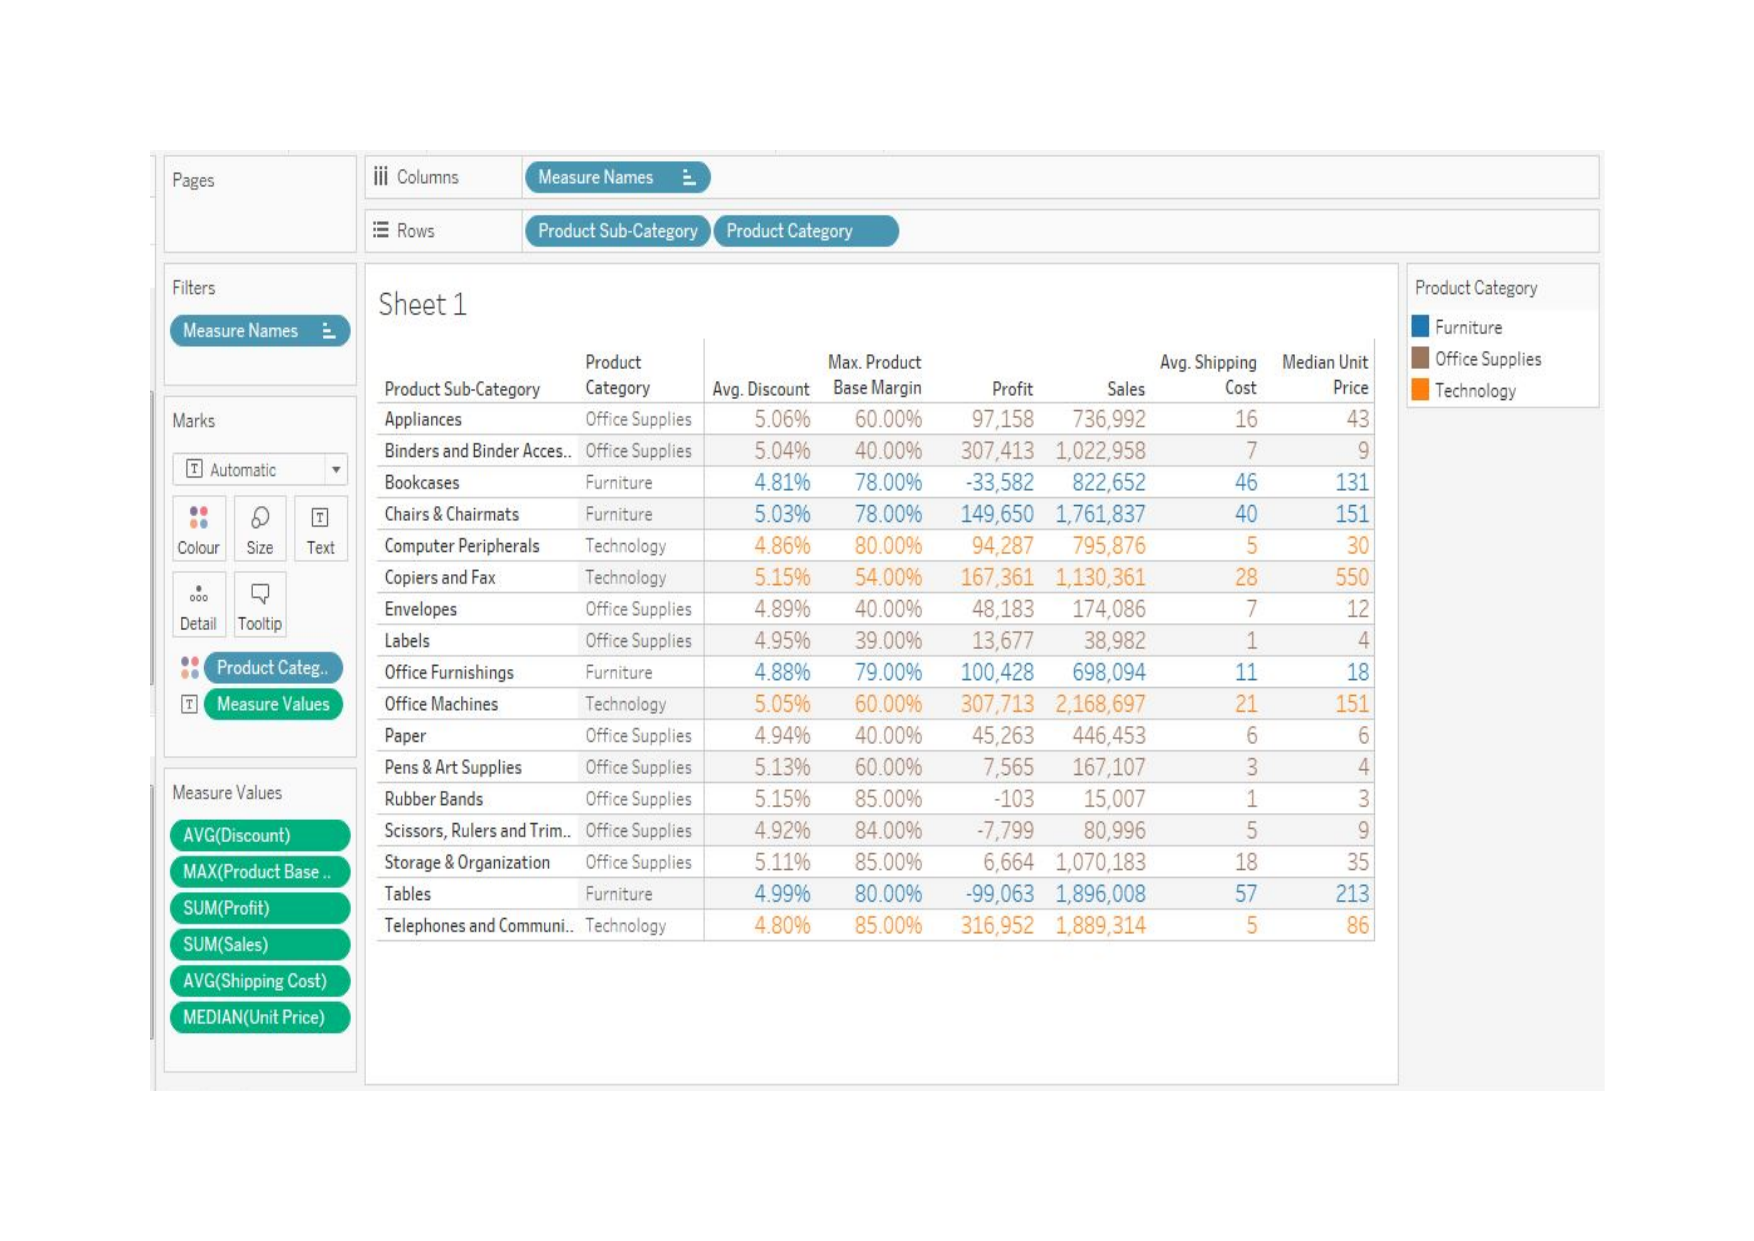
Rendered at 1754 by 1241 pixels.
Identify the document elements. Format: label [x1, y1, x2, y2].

picture [150, 150, 1605, 1091]
